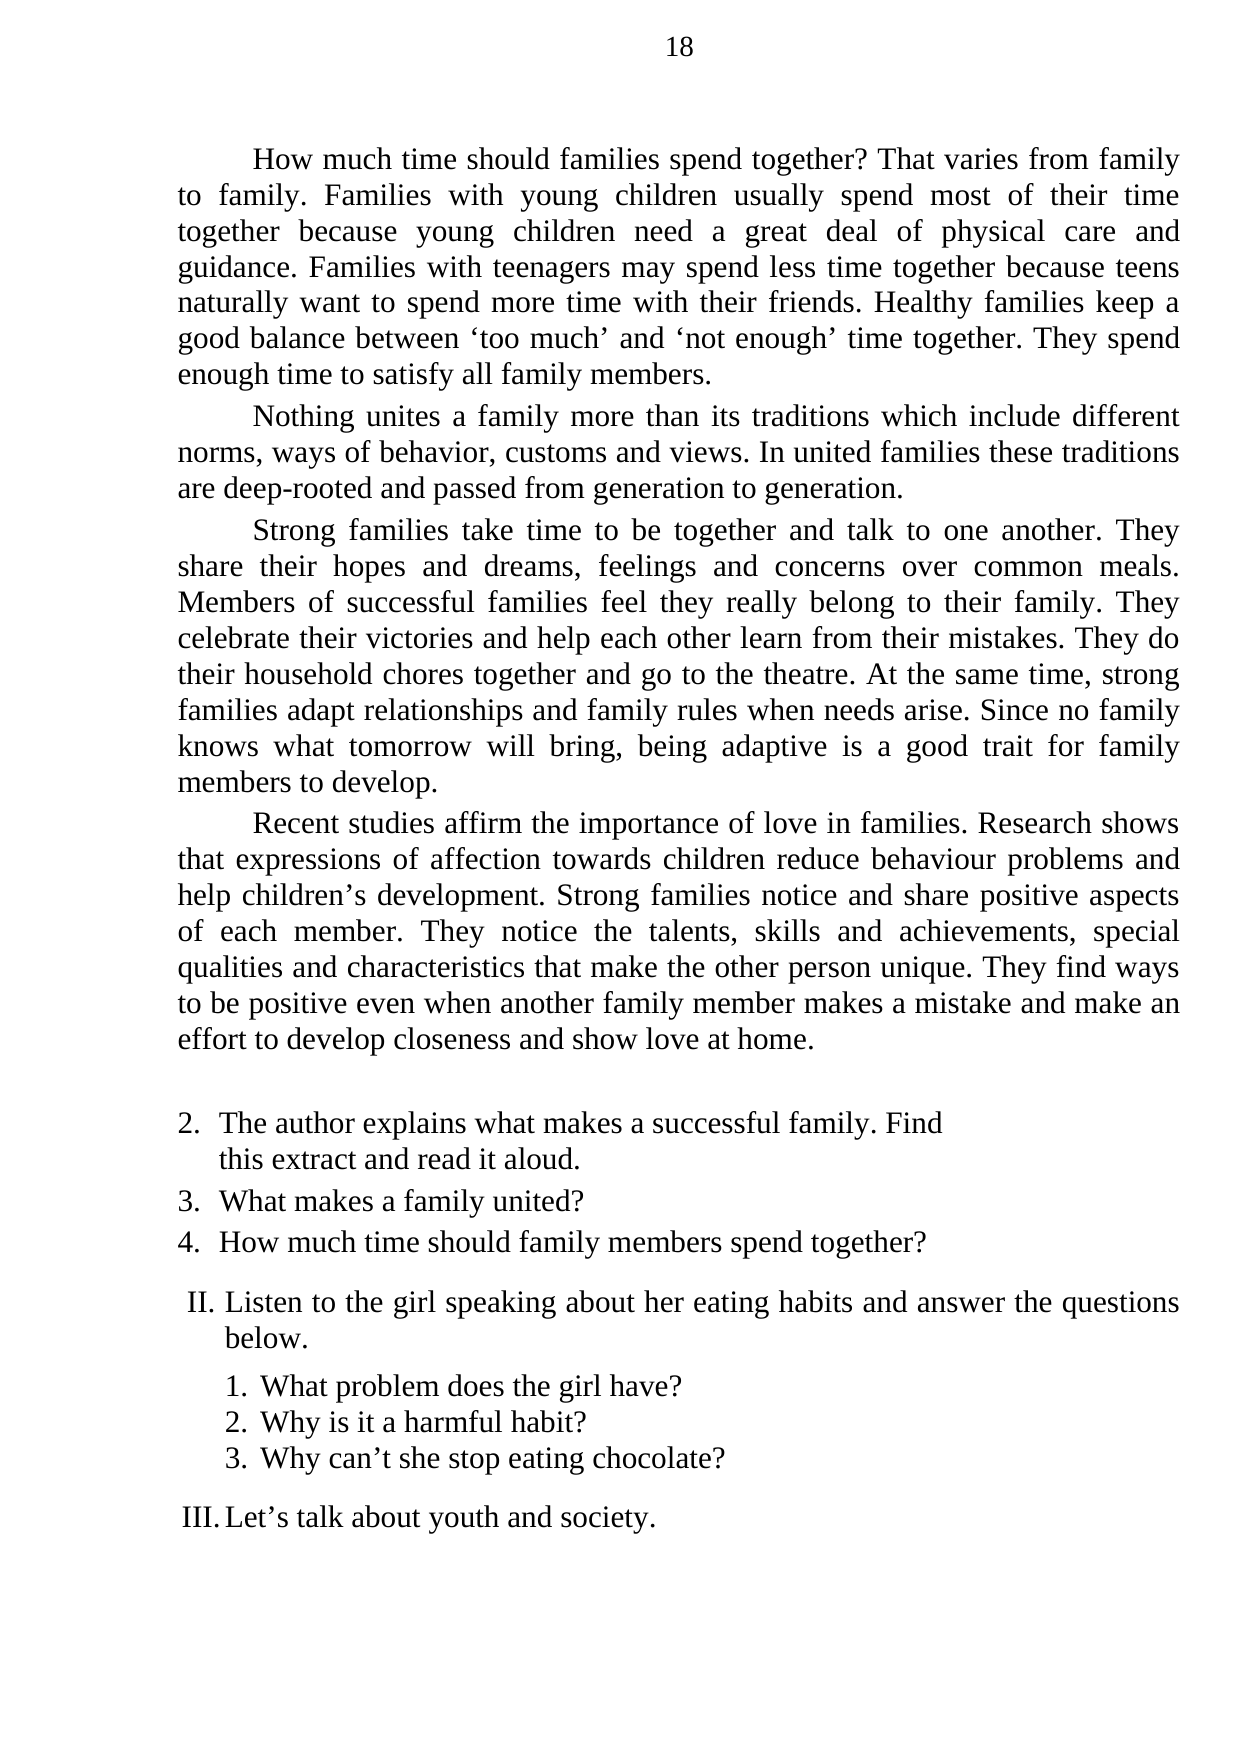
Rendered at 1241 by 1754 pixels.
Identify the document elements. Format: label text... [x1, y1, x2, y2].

text Recent studies affirm the importance of love in families. Research shows that expressions of affection towards children reduce behaviour problems and help children’s development. Strong families notice and share positive aspects of each member. They notice the talents, skills and achievements, special qualities and characteristics that make the other person unique. They find ways to be positive even when another family member makes a mistake and make an effort to develop closeness and show love at home. [177, 805, 1181, 1056]
text III. Let’s talk about youth and society. [177, 1498, 1181, 1534]
text II. Listen to the girl speaking about her eating habits and answer the questions below. [177, 1283, 1181, 1355]
text Strong families take time to be together and talk to one another. They share their hopes and dreams, feelings and concerns over common meals. Members of successful families feel they really belong to their family. They celebrate their victories and help each other learn from their mistakes. They do their household chores together and go to the theatre. At the same time, strong families adapt relationships and family rules when needs arise. Since no family knows what tomorrow will bring, being adaptive is a good trait for family members to develop. [177, 511, 1181, 799]
text How much time should families spend together? That varies from family to family. Families with young children usually spend most of their time together because young children need a great deal of physical care and guidance. Families with teenagers may spend less time together because teens naturally want to spend more time with their friends. Healthy families keep a good balance between ‘too much’ and ‘not enough’ time together. They spend enough time to satisfy all family members. [177, 140, 1181, 392]
text 1. What problem does the girl have? [224, 1367, 1181, 1403]
text Nothing unites a family more than its traditions which include different norms, ways of behavior, customs and views. In united families these traditions are deep-rooted and passed from generation to generation. [177, 397, 1181, 505]
text 3. What makes a family united? [177, 1182, 974, 1218]
text 3. Why can’t she stop eating chocolate? [224, 1439, 1181, 1475]
text 4. How much time should family members spend together? [177, 1224, 974, 1260]
text 2. The author explains what makes a successful family. Find this extract and read it aloud. [177, 1104, 974, 1176]
text 2. Why is it a harmful habit? [224, 1403, 1181, 1439]
